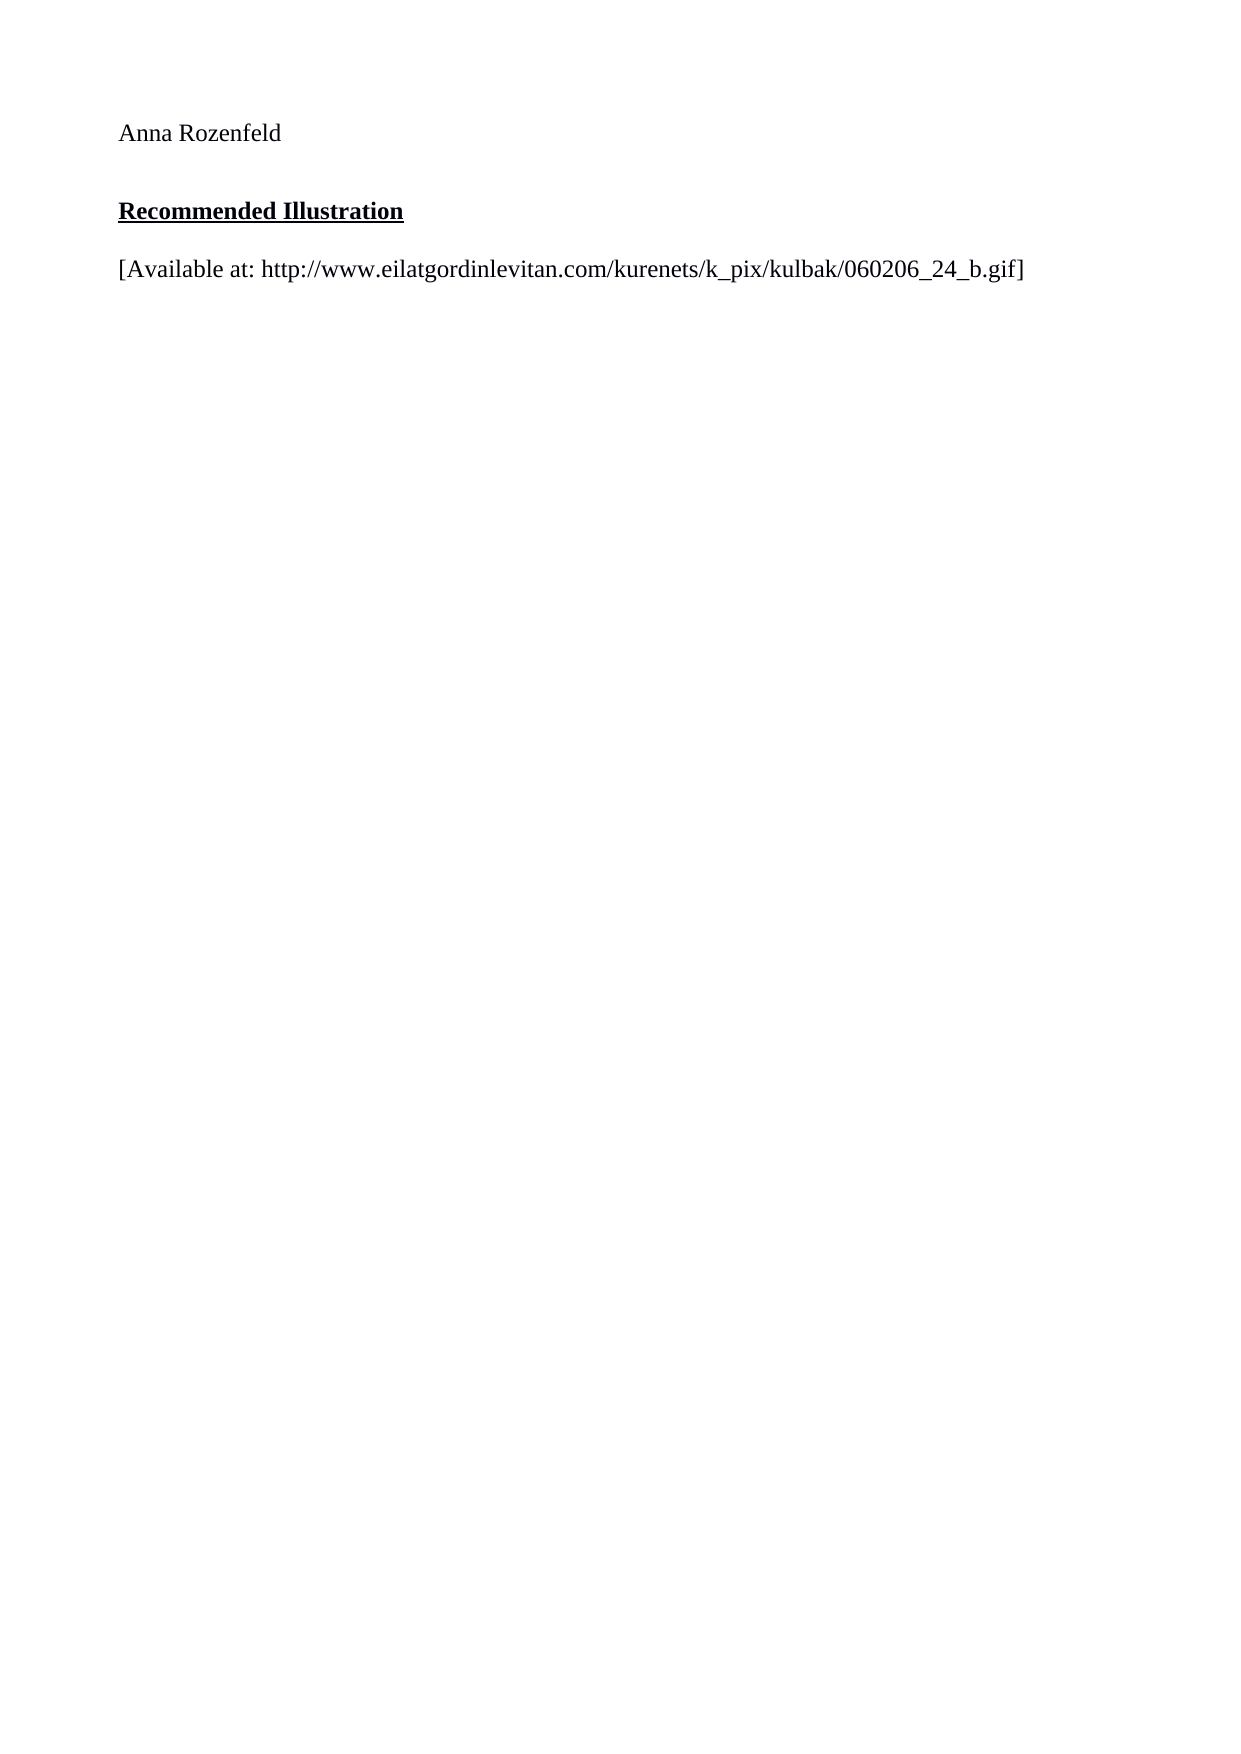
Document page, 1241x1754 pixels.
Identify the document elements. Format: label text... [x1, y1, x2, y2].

text Recommended Illustration [118, 196, 1122, 225]
text Anna Rozenfeld [118, 118, 1122, 147]
text [Available at: http://www.eilatgordinlevitan.com/kurenets/k_pix/kulbak/060206_24_b.gif] [118, 254, 1122, 283]
